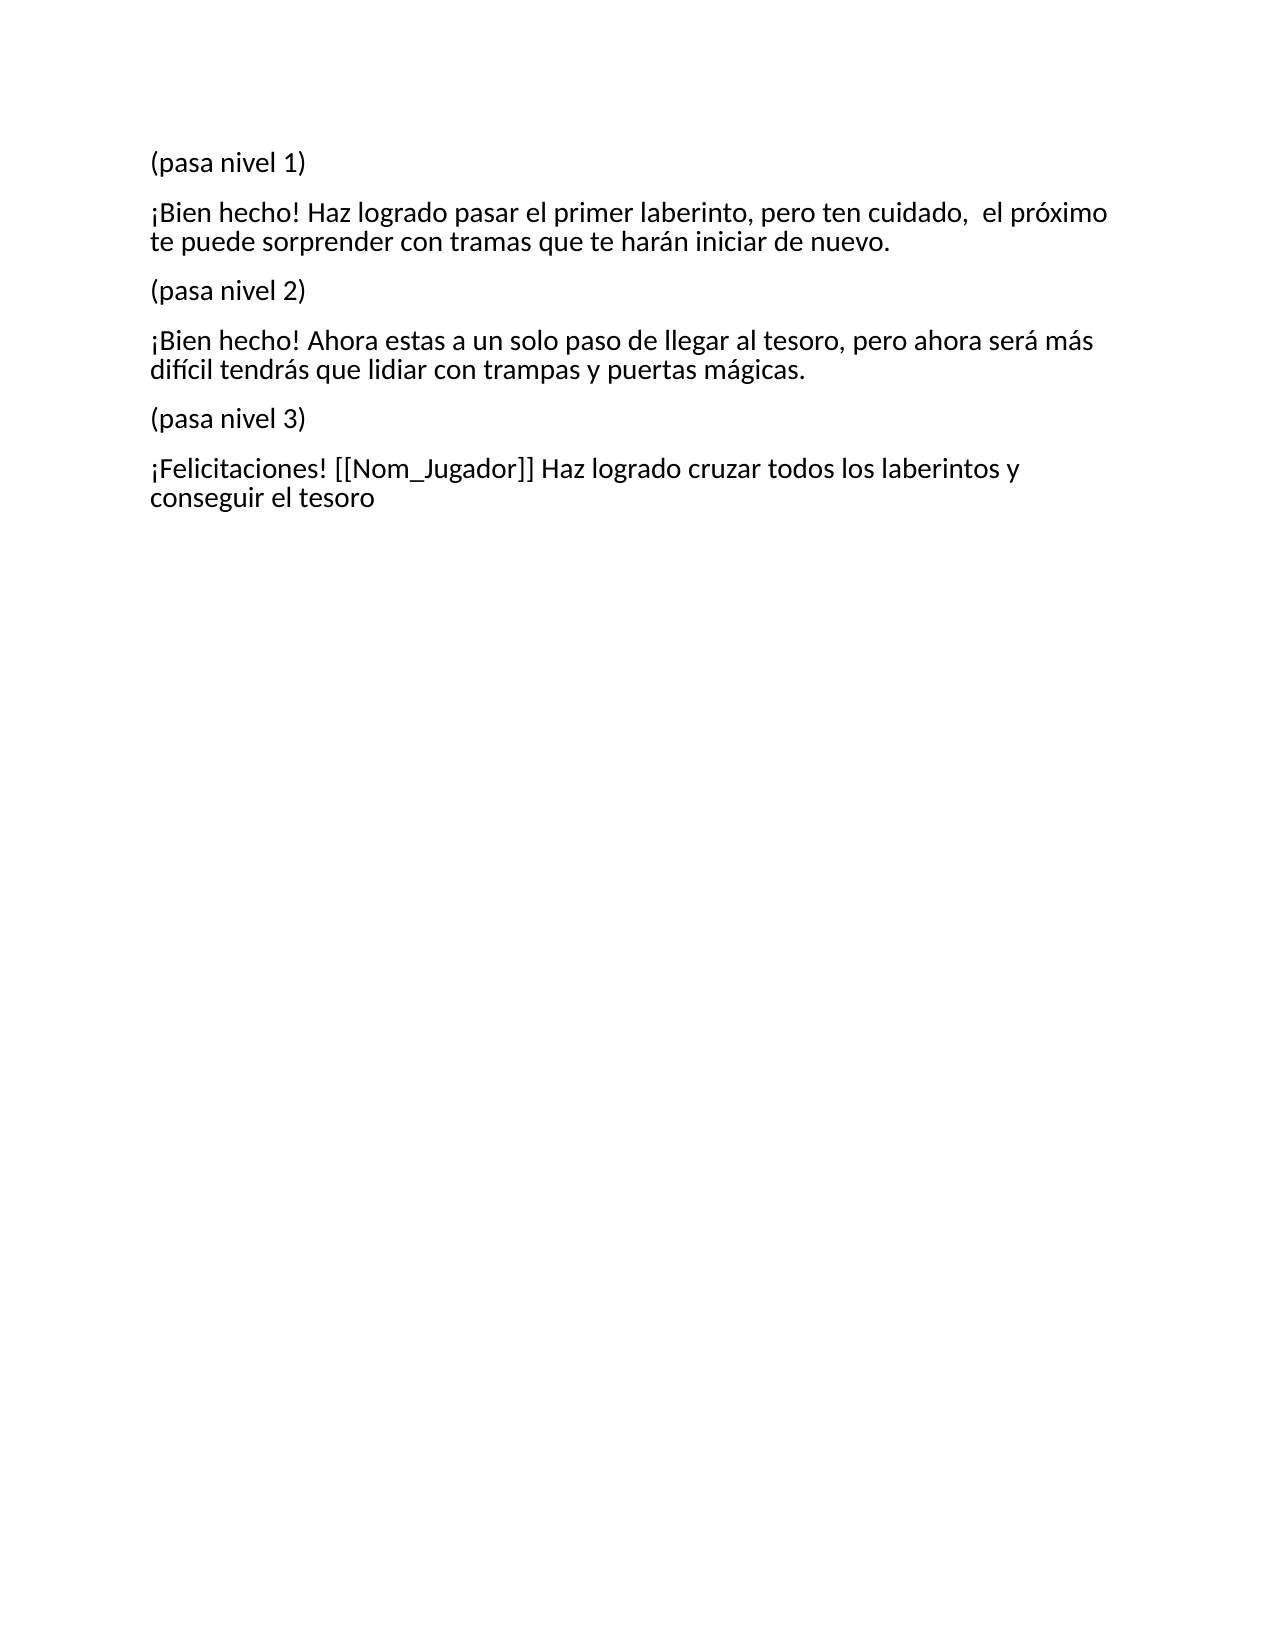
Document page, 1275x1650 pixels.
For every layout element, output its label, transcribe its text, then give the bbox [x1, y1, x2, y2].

text (pasa nivel 1) [150, 150, 1125, 179]
text ¡Bien hecho! Ahora estas a un solo paso de llegar al tesoro, pero ahora será más difícil tendrás que lidiar con trampas y puertas mágicas. [150, 327, 1125, 385]
text ¡Bien hecho! Haz logrado pasar el primer laberinto, pero ten cuidado, el próximo te puede sorprender con tramas que te harán iniciar de nuevo. [150, 199, 1125, 257]
text ¡Felicitaciones! [[Nom_Jugador]] Haz logrado cruzar todos los laberintos y conseguir el tesoro [150, 455, 1125, 513]
text (pasa nivel 2) [150, 278, 1125, 307]
text (pasa nivel 3) [150, 406, 1125, 434]
